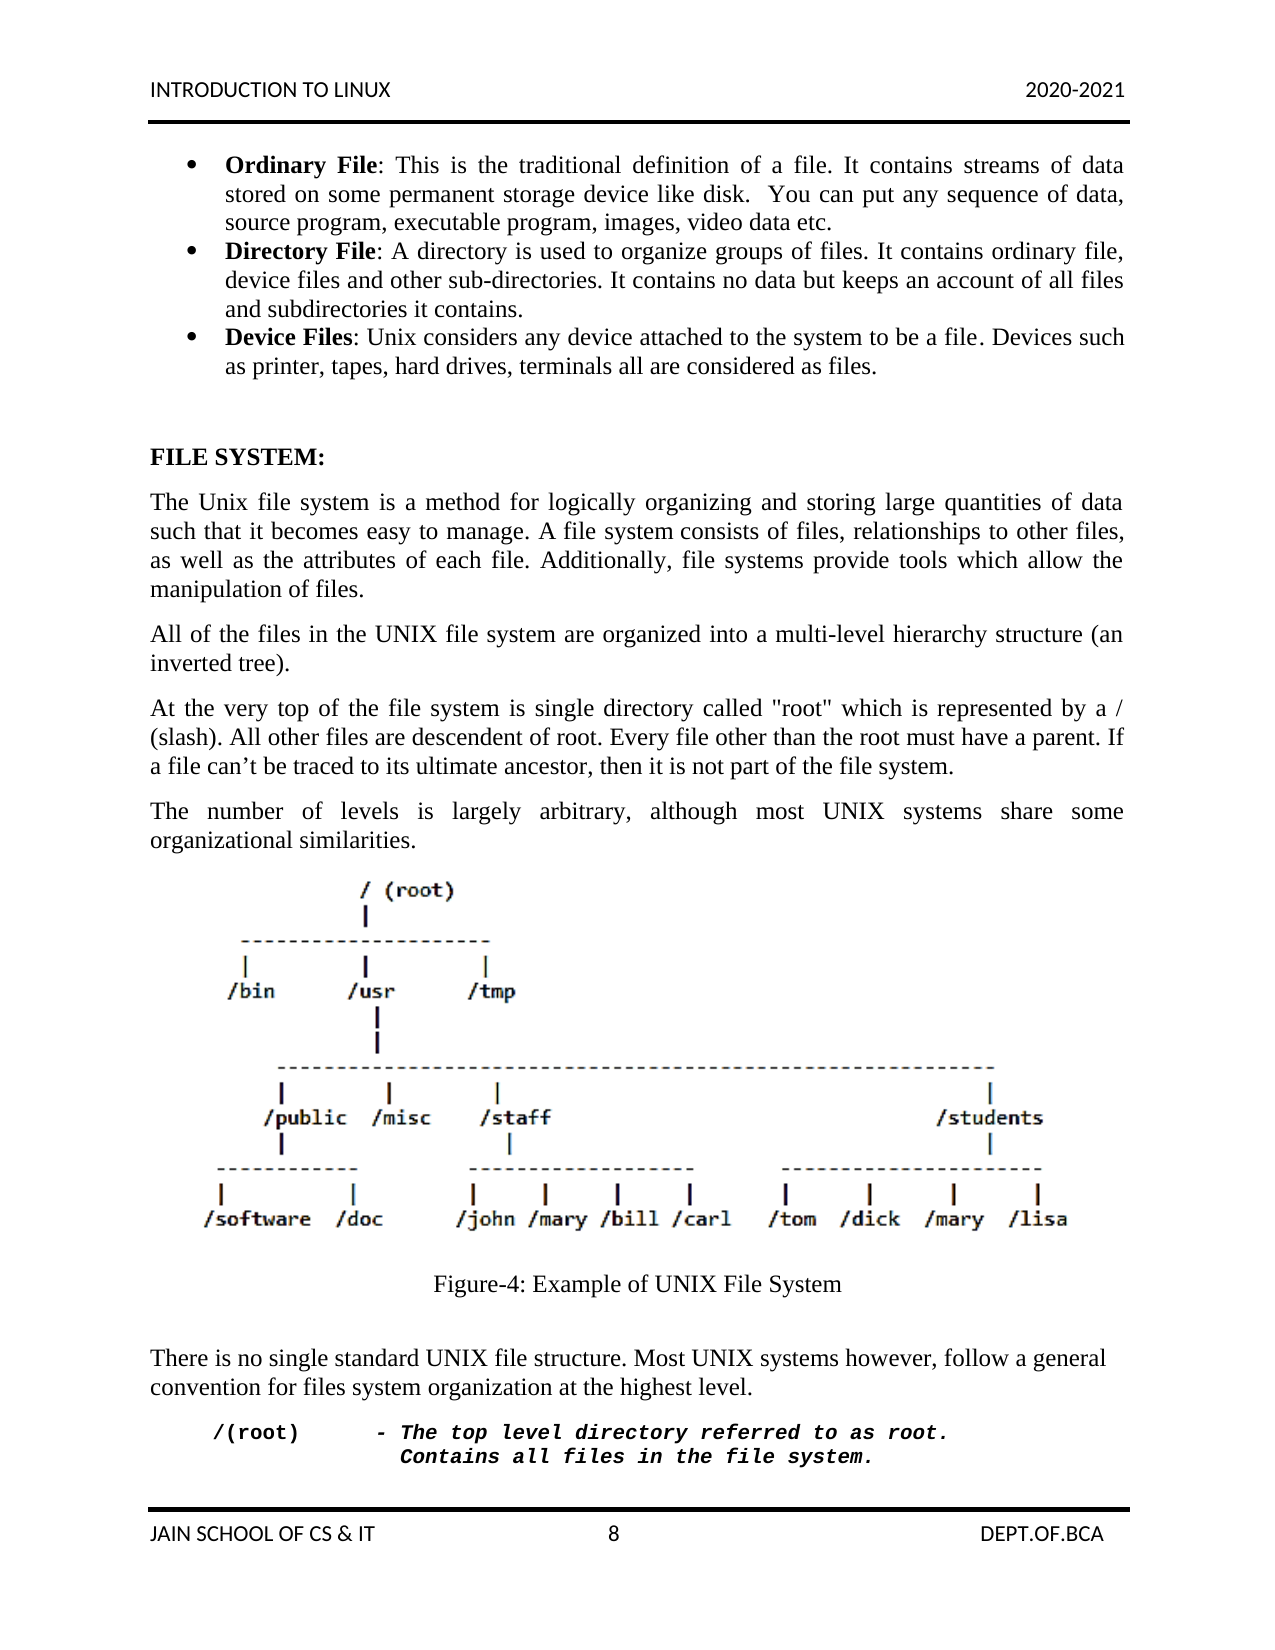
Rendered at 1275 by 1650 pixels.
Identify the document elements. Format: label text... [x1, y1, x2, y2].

text The Unix file system is a method for logically organizing and storing large quantities of data such that it becomes easy to manage. A file system consists of files, relationships to other files, as well as the attributes of each file. Additionally, file systems provide tools which allow the manipulation of files. [150, 636, 1125, 751]
text FILE TYPES: [150, 150, 1125, 179]
text Figure-4: Example of UNIX File System [150, 1418, 1125, 1446]
list Directory File: A directory is used to organize groups of files. It contains ordinary file, device files and other sub-directories. It contains no data but keeps an account of all files and subdirectories it contains. [187, 384, 1125, 471]
text FILE SYSTEM: [150, 590, 1125, 619]
text At the very top of the file system is single directory called "root" which is represented by a / (slash). All other files are descendent of root. Every file other than the root must have a parent. If a file can’t be traced to its ultimate ancestor, then it is not part of the file system. [150, 842, 1125, 928]
text The number of levels is largely arbitrary, although most UNIX systems share some organizational similarities. [150, 944, 1125, 1002]
list Ordinary File: This is the traditional definition of a file. It contains streams of data stored on some permanent storage device like disk. You can put any sequence of data, source program, executable program, images, video data etc. [187, 298, 1125, 384]
list Device Files: Unix considers any device attached to the system to be a file. Devices such as printer, tapes, hard drives, terminals all are considered as files. [187, 471, 1125, 528]
picture [201, 1018, 1073, 1401]
text The most notable feature of UNIX is that it considers everything as file. Thus printer, disk, shell, kernel everything is a file. Unix divides file into three categories: ordinary files, directory files and device files. The significance of a file attribute depends on a file type. [150, 195, 1125, 282]
text All of the files in the UNIX file system are organized into a multi-level hierarchy structure (an inverted tree). [150, 767, 1125, 825]
